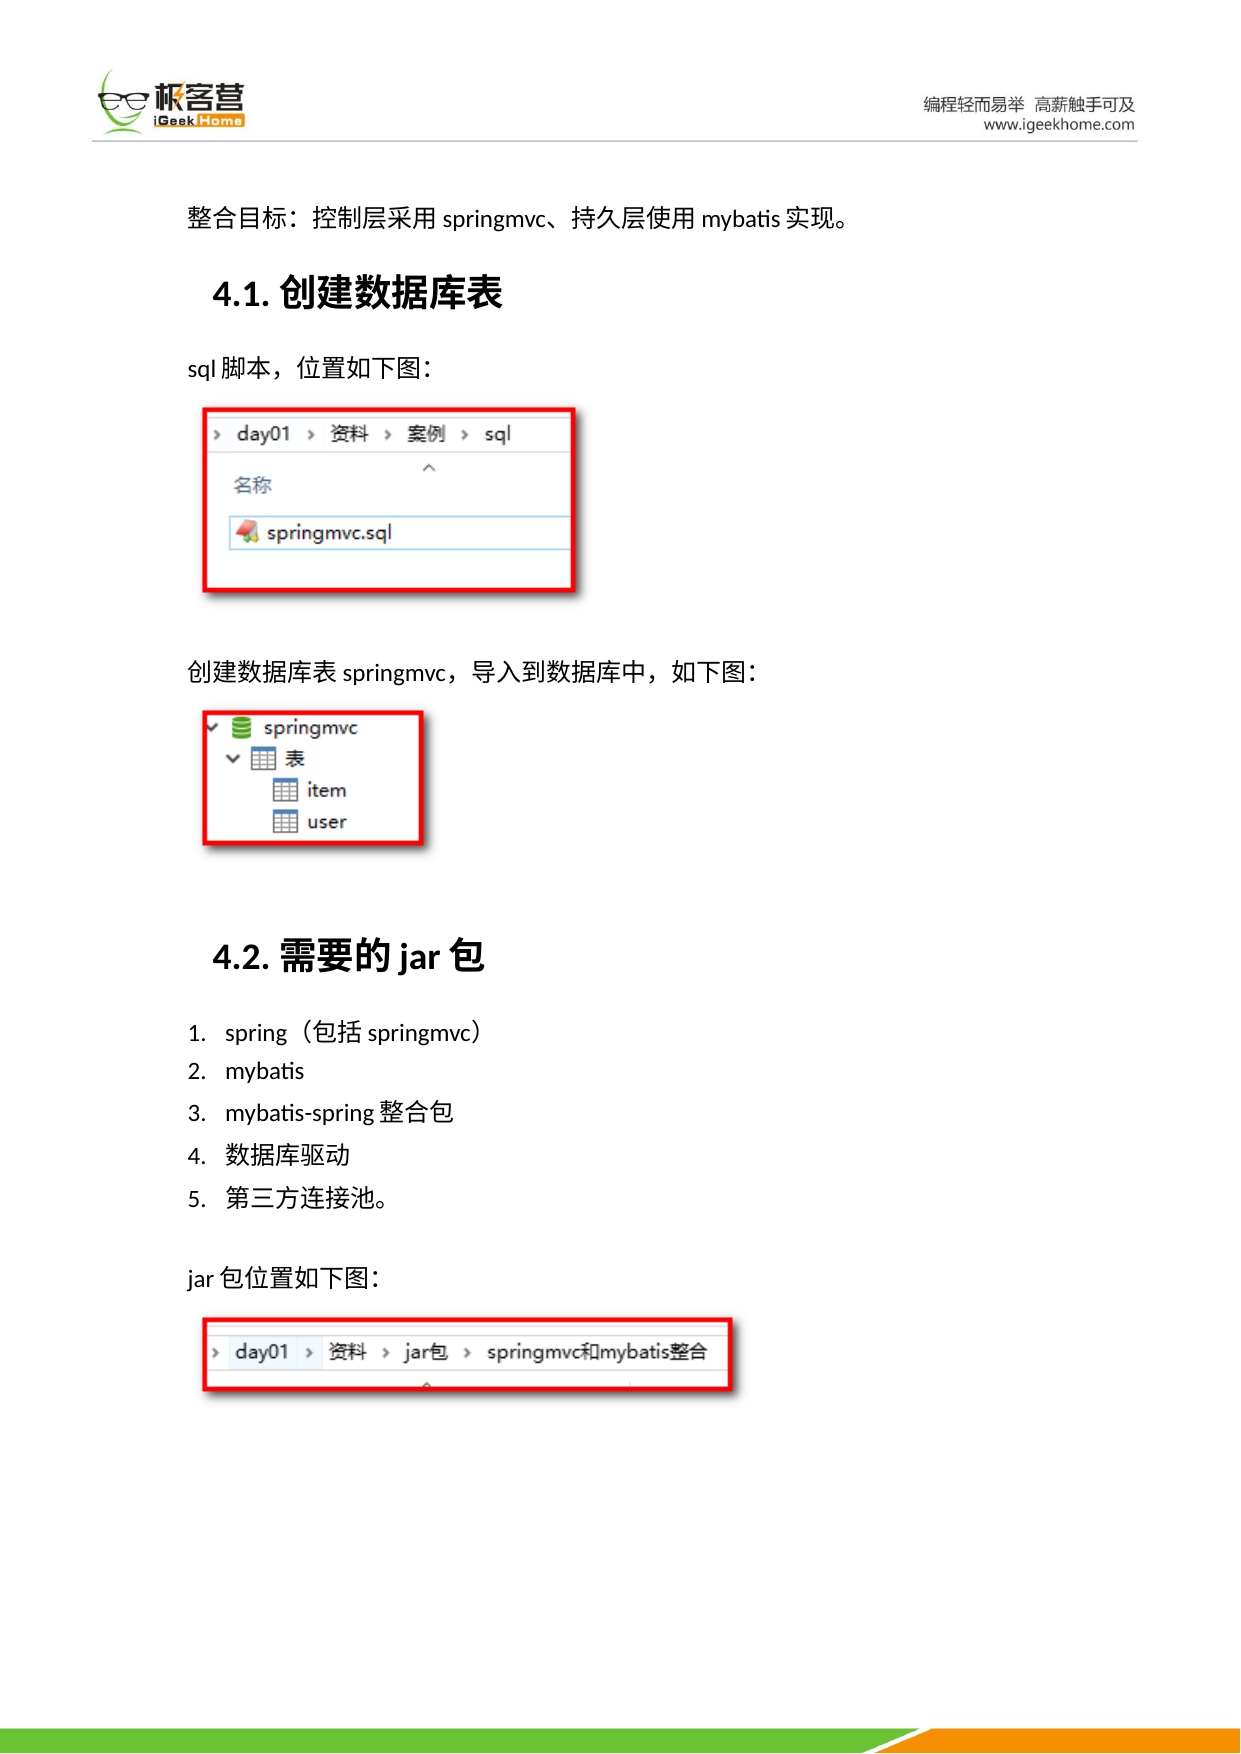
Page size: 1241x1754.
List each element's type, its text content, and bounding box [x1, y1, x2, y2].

text 创建数据库表springmvc，导入到数据库中，如下图： [187, 652, 1053, 688]
picture [187, 695, 441, 863]
picture [0, 1690, 1241, 1753]
subtitle 创建数据库表 [212, 263, 1053, 317]
text sql脚本，位置如下图： [187, 349, 1053, 385]
subtitle 需要的jar包 [212, 926, 1053, 980]
picture [0, 0, 1241, 149]
list 第三方连接池。 [187, 1179, 1053, 1215]
picture [187, 392, 593, 610]
list spring（包括springmvc） [187, 1012, 1053, 1048]
list 数据库驱动 [187, 1135, 1053, 1172]
picture [187, 1302, 750, 1409]
list mybatis-spring整合包 [187, 1092, 1053, 1128]
list mybatis [187, 1055, 1053, 1086]
text 整合目标：控制层采用springmvc、持久层使用mybatis实现。 [187, 198, 1053, 235]
text jar包位置如下图： [187, 1259, 1053, 1295]
